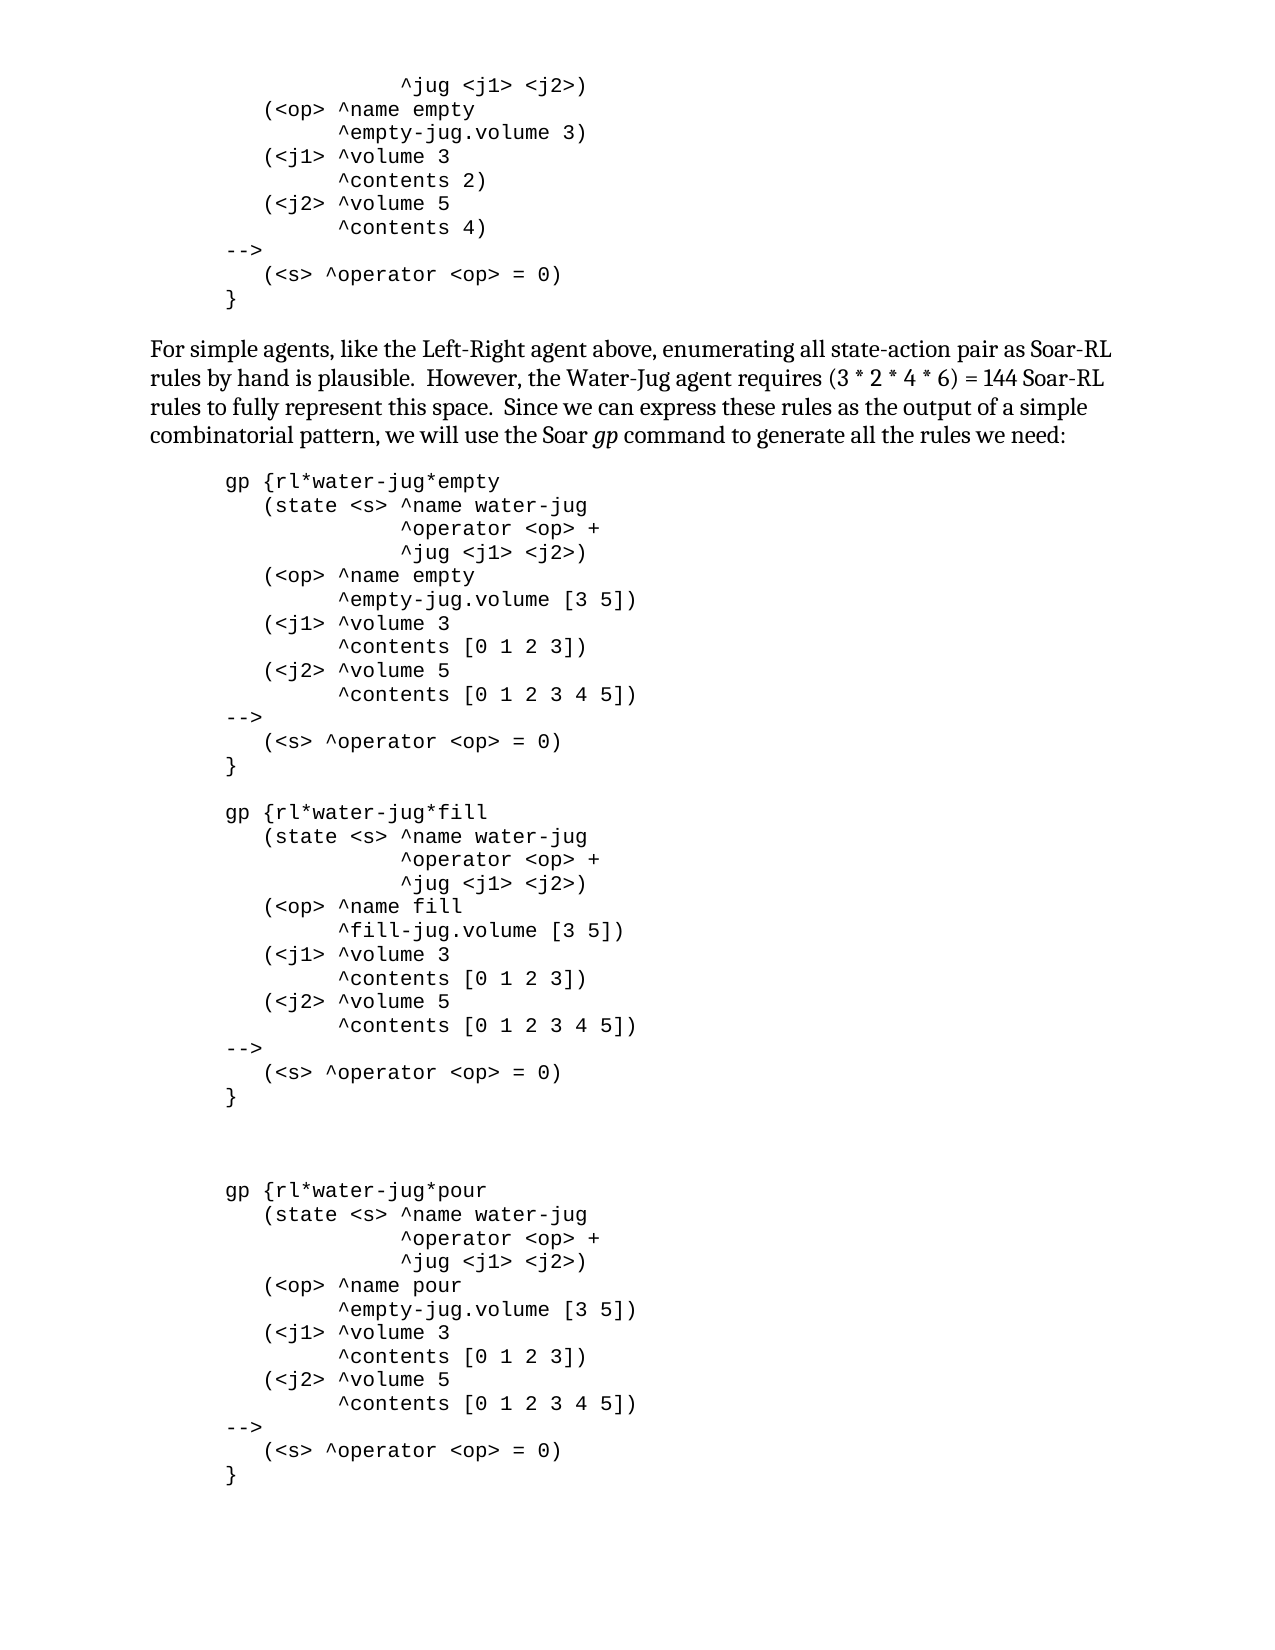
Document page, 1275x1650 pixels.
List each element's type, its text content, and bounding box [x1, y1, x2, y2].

text (<s> ^operator <op> = 0) [225, 264, 1125, 288]
text ^contents [0 1 2 3]) [225, 636, 1125, 660]
text ^contents [0 1 2 3]) [225, 967, 1125, 991]
text } [225, 1464, 1125, 1488]
text For simple agents, like the Left-Right agent above, enumerating all state-action pair as Soar-RL rules by hand is plausible. However, the Water-Jug agent requires (3 * 2 * 4 * 6) = 144 Soar-RL rules to fully represent this space. Since we can express these rules as the output of a simple combinatorial pattern, we will use the Soar gp command to generate all the rules we need: [150, 335, 1125, 450]
text ^empty-jug.volume [3 5]) [225, 1298, 1125, 1322]
text ^jug <j1> <j2>) [225, 1251, 1125, 1275]
text ^contents [0 1 2 3 4 5]) [225, 1393, 1125, 1417]
text } [225, 755, 1125, 778]
text } [225, 288, 1125, 311]
text (<j2> ^volume 5 [225, 660, 1125, 684]
text ^empty-jug.volume [3 5]) [225, 589, 1125, 613]
text (<s> ^operator <op> = 0) [225, 1440, 1125, 1464]
text (<j1> ^volume 3 [225, 613, 1125, 636]
text ^contents [0 1 2 3 4 5]) [225, 684, 1125, 707]
text (<s> ^operator <op> = 0) [225, 1062, 1125, 1086]
text (<j2> ^volume 5 [225, 991, 1125, 1015]
text ^fill-jug.volume [3 5]) [225, 920, 1125, 944]
text ^operator <op> + [225, 518, 1125, 542]
text ^empty-jug.volume 3) [225, 122, 1125, 146]
text (<j2> ^volume 5 [225, 1369, 1125, 1393]
text (state <s> ^name water-jug [225, 494, 1125, 518]
text (<s> ^operator <op> = 0) [225, 731, 1125, 755]
text ^jug <j1> <j2>) [225, 873, 1125, 897]
text ^contents 4) [225, 217, 1125, 241]
text ^operator <op> + [225, 1228, 1125, 1251]
text --> [225, 1038, 1125, 1062]
text ^contents [0 1 2 3]) [225, 1346, 1125, 1369]
text gp {rl*water-jug*pour [225, 1180, 1125, 1204]
text (<op> ^name empty [225, 566, 1125, 589]
text --> [225, 241, 1125, 264]
text (<op> ^name fill [225, 897, 1125, 920]
text (<op> ^name pour [225, 1275, 1125, 1298]
text --> [225, 707, 1125, 731]
text gp {rl*water-jug*fill [225, 802, 1125, 826]
text (<j1> ^volume 3 [225, 146, 1125, 169]
text (<j2> ^volume 5 [225, 193, 1125, 217]
text (<j1> ^volume 3 [225, 1322, 1125, 1346]
text ^jug <j1> <j2>) [225, 75, 1125, 99]
text ^contents [0 1 2 3 4 5]) [225, 1015, 1125, 1038]
text ^operator <op> + [225, 849, 1125, 873]
text gp {rl*water-jug*empty [225, 471, 1125, 494]
text --> [225, 1417, 1125, 1440]
text (state <s> ^name water-jug [225, 1204, 1125, 1228]
text (<j1> ^volume 3 [225, 944, 1125, 967]
text } [225, 1086, 1125, 1109]
text (<op> ^name empty [225, 99, 1125, 122]
text ^contents 2) [225, 169, 1125, 193]
text ^jug <j1> <j2>) [225, 542, 1125, 566]
text (state <s> ^name water-jug [225, 826, 1125, 849]
